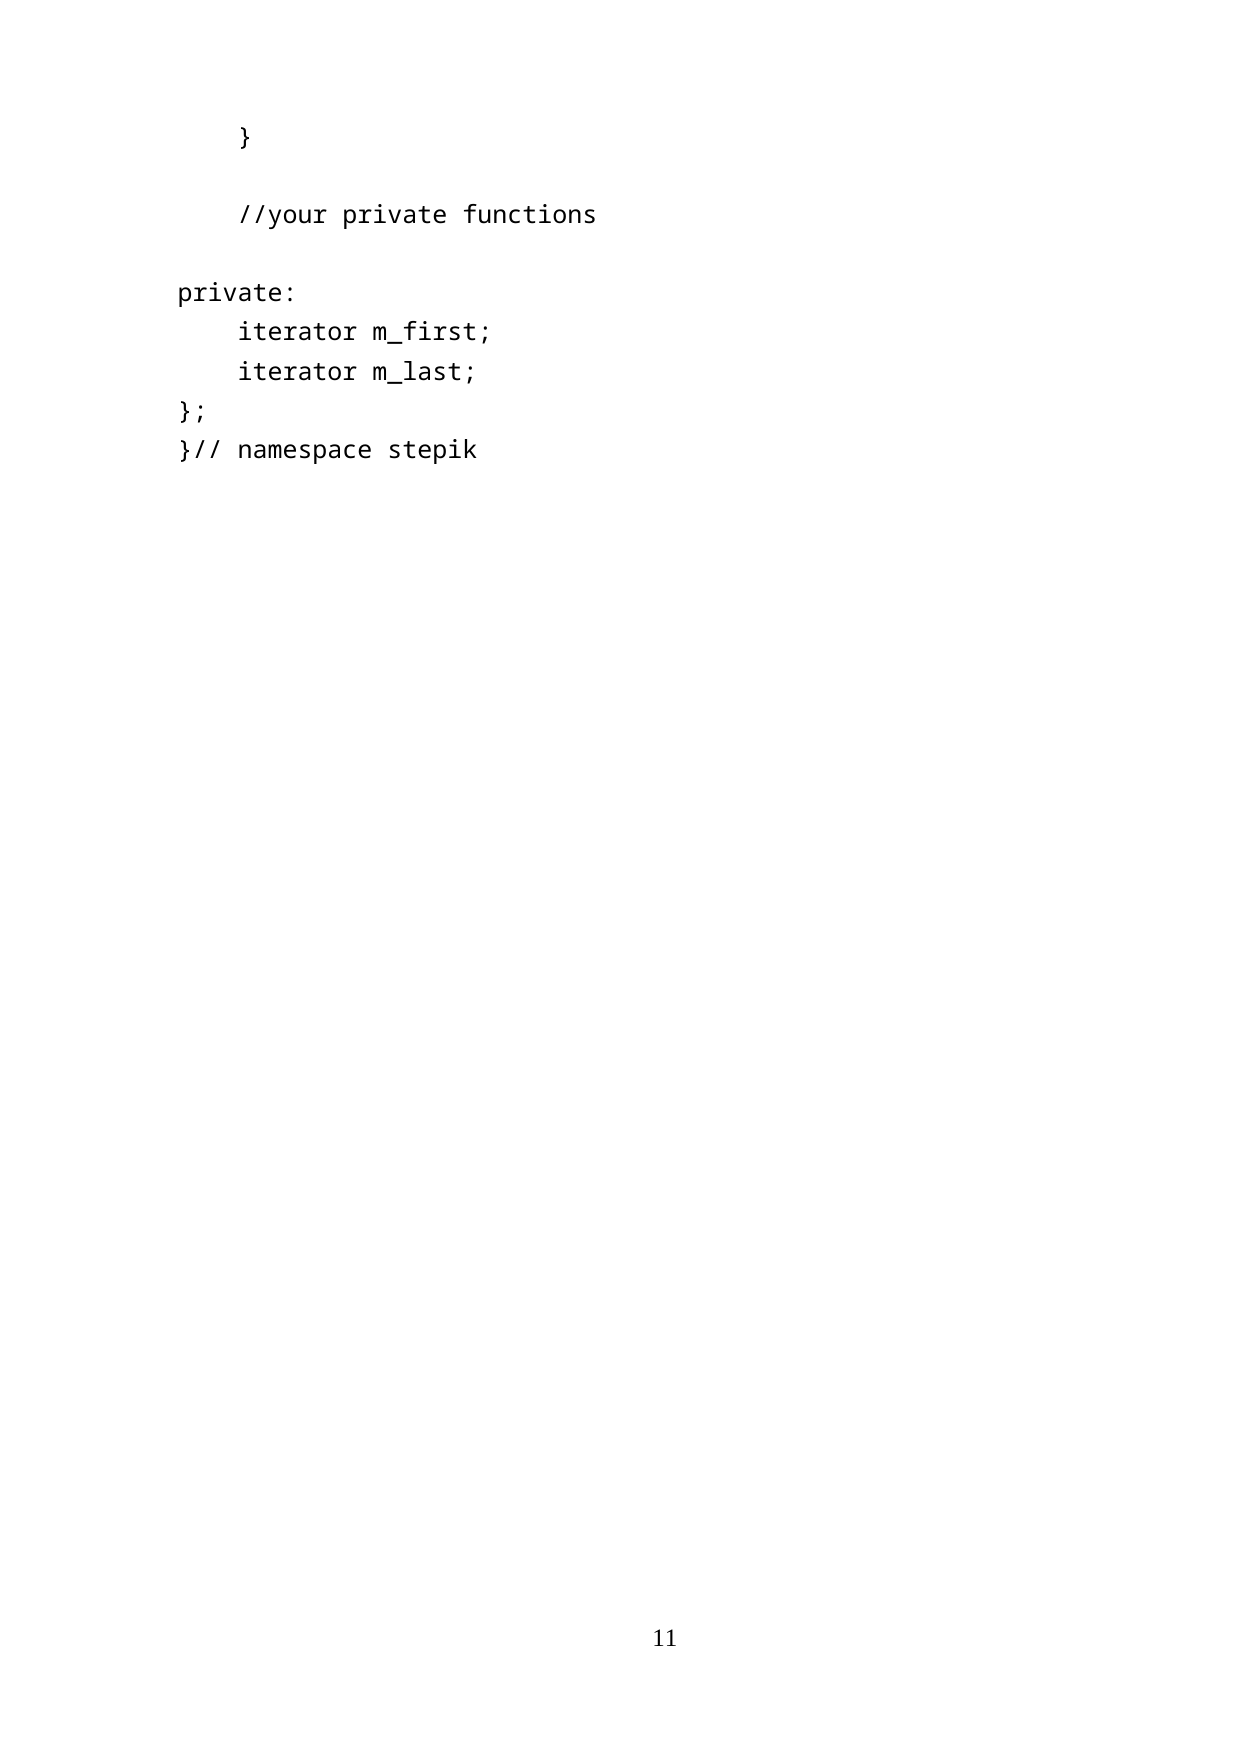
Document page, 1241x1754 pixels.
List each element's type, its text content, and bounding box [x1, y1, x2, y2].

text iterator m_last; [177, 353, 1152, 387]
text //your private functions [177, 196, 1152, 231]
text }; [177, 392, 1152, 426]
text iterator m_first; [177, 314, 1152, 348]
text }// namespace stepik [177, 431, 1152, 466]
text private: [177, 275, 1152, 309]
text } [177, 118, 1152, 152]
